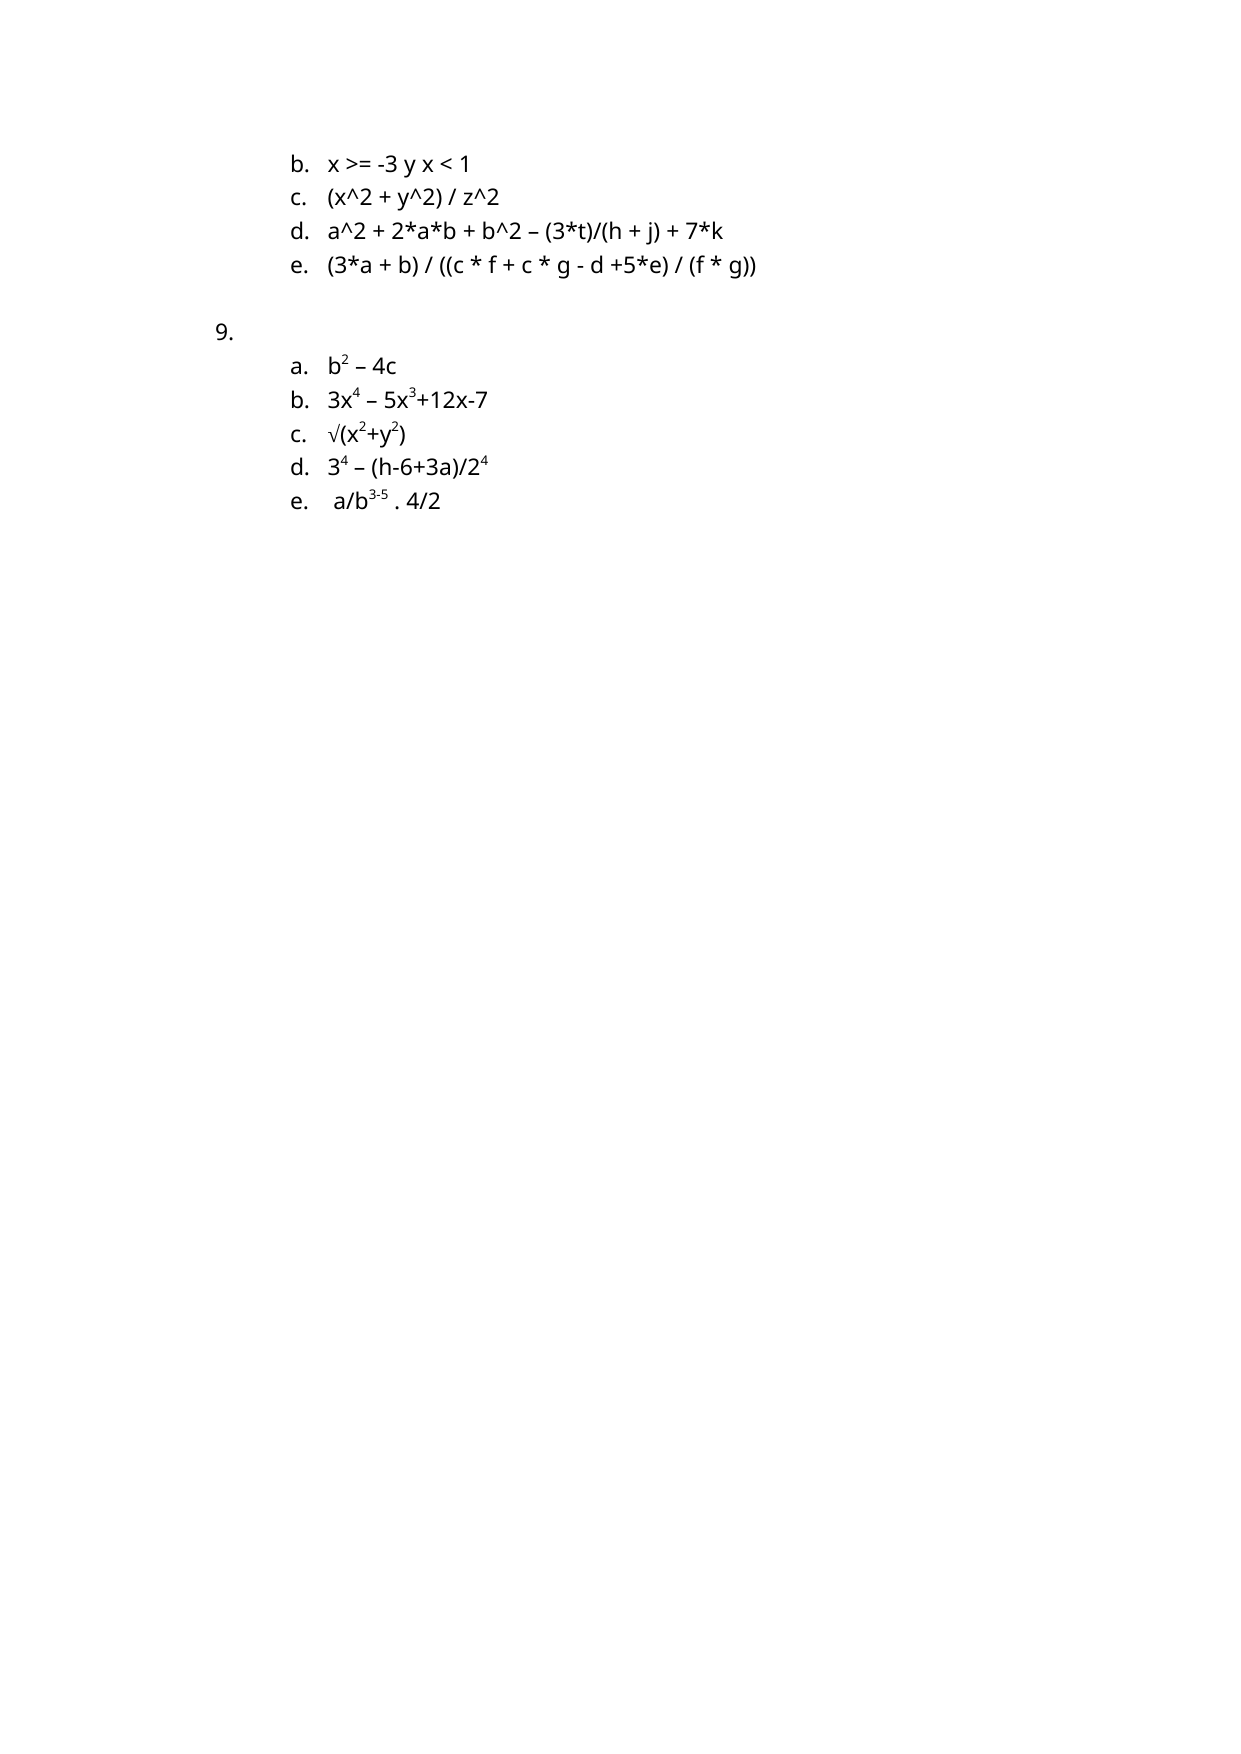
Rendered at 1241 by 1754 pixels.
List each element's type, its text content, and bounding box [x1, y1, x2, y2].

list a/b3-5 . 4/2 [290, 485, 1063, 516]
list √(x2+y2) [290, 418, 1063, 449]
list a^2 + 2*a*b + b^2 – (3*t)/(h + j) + 7*k [290, 215, 1063, 246]
list b2 – 4c [290, 350, 1063, 381]
list 34 – (h-6+3a)/24 [290, 451, 1063, 483]
list (x^2 + y^2) / z^2 [290, 181, 1063, 213]
list x >= -3 y x < 1 [290, 148, 1063, 179]
list (3*a + b) / ((c * f + c * g - d +5*e) / (f * g)) [290, 249, 1063, 280]
list 3x4 – 5x3+12x-7 [290, 384, 1063, 415]
